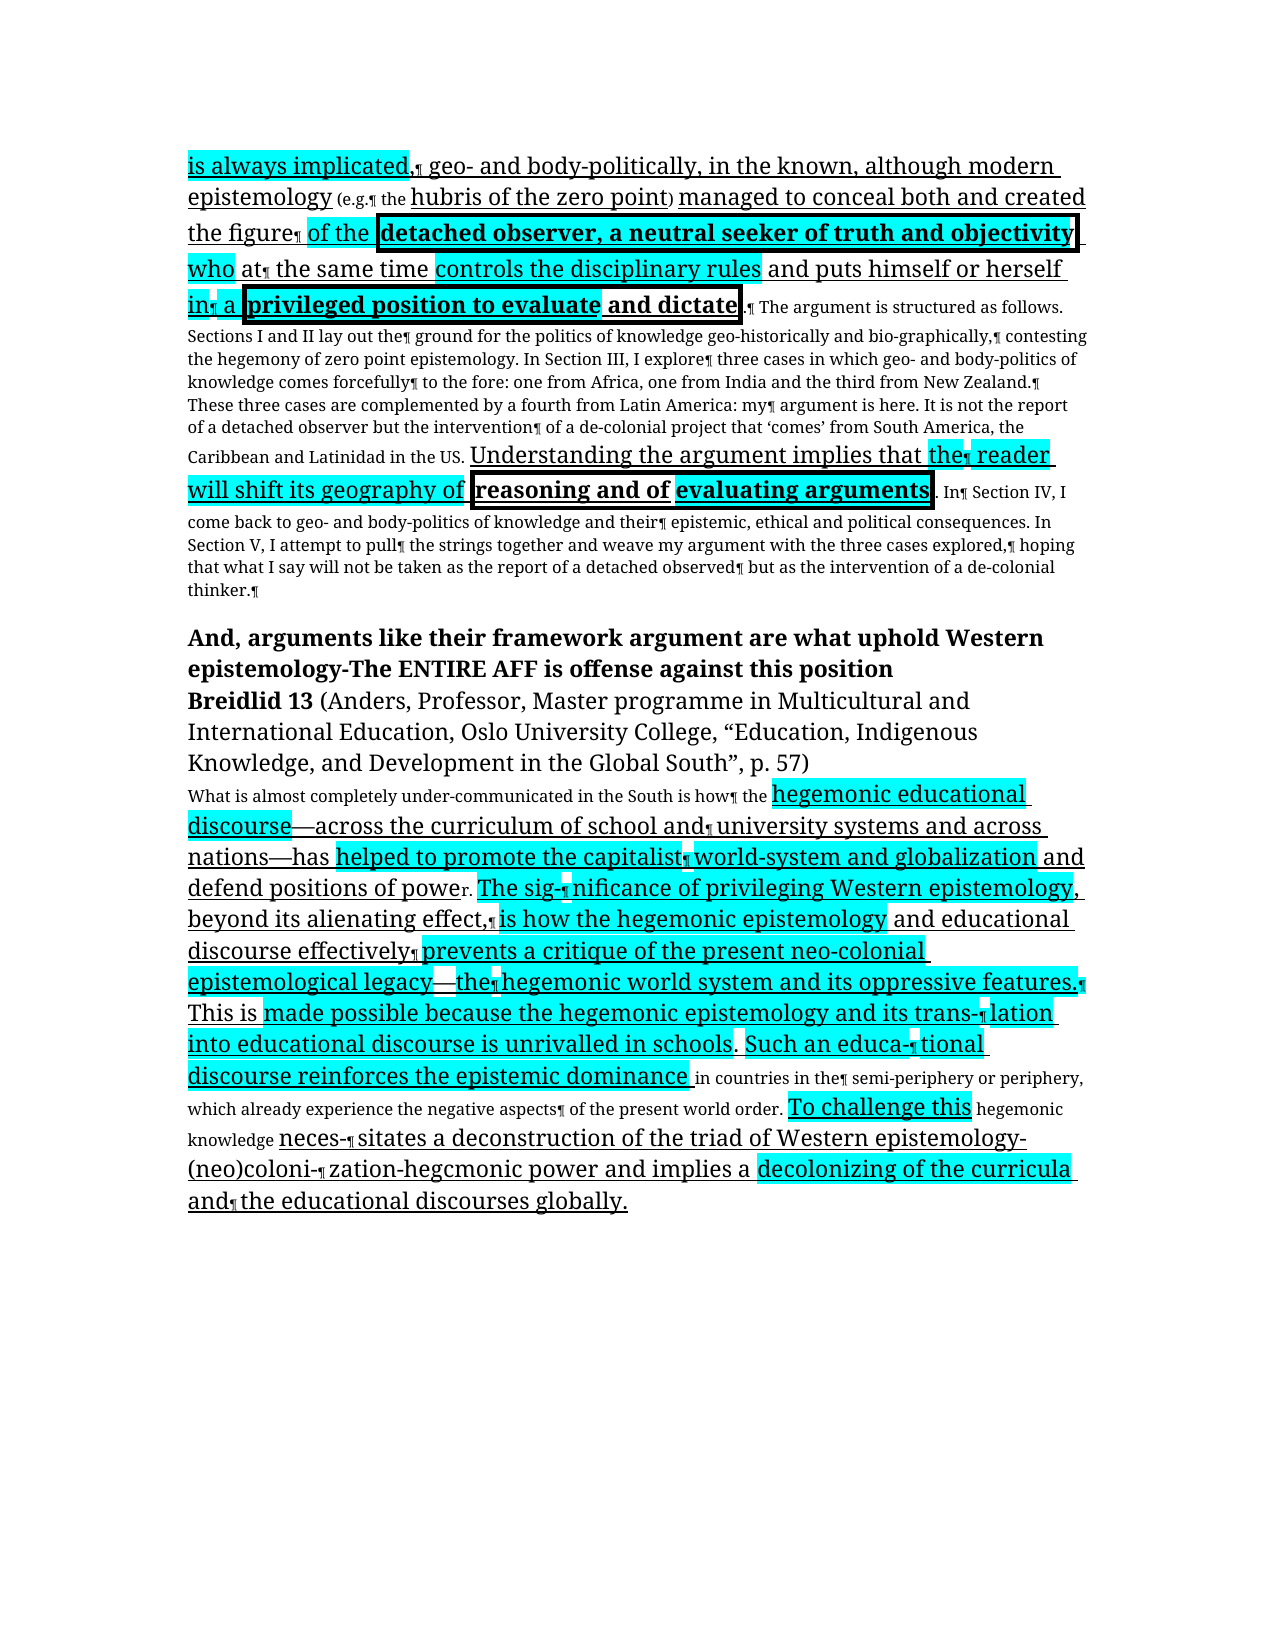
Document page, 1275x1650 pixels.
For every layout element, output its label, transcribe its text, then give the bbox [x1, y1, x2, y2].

text Breidlid 13 (Anders, Professor, Master programme in Multicultural and International Education, Oslo University College, “Education, Indigenous Knowledge, and Development in the Global South”, p. 57) [187, 684, 1087, 778]
text What is almost completely under-communicated in the South is how¶ the hegemonic educational discourse—across the curriculum of school and¶ university systems and across nations—has helped to promote the capitalist¶ world-system and globalization and defend positions of power. The sig-¶ nificance of privileging Western epistemology, beyond its alienating effect,¶ is how the hegemonic epistemology and educational discourse effectively¶ prevents a critique of the present neo-colonial epistemological legacy—the¶ hegemonic world system and its oppressive features.¶ This is made possible because the hegemonic epistemology and its trans-¶ lation into educational discourse is unrivalled in schools. Such an educa-¶ tional discourse reinforces the epistemic dominance in countries in the¶ semi-periphery or periphery, which already experience the negative aspects¶ of the present world order. To challenge this hegemonic knowledge neces-¶ sitates a deconstruction of the triad of Western epistemology-(neo)coloni-¶ zation-hegcmonic power and implies a decolonizing of the curricula and¶ the educational discourses globally. [187, 778, 1087, 1216]
subtitle And, arguments like their framework argument are what uphold Western epistemology-The ENTIRE AFF is offense against this position [187, 622, 1087, 684]
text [187, 150, 1087, 601]
